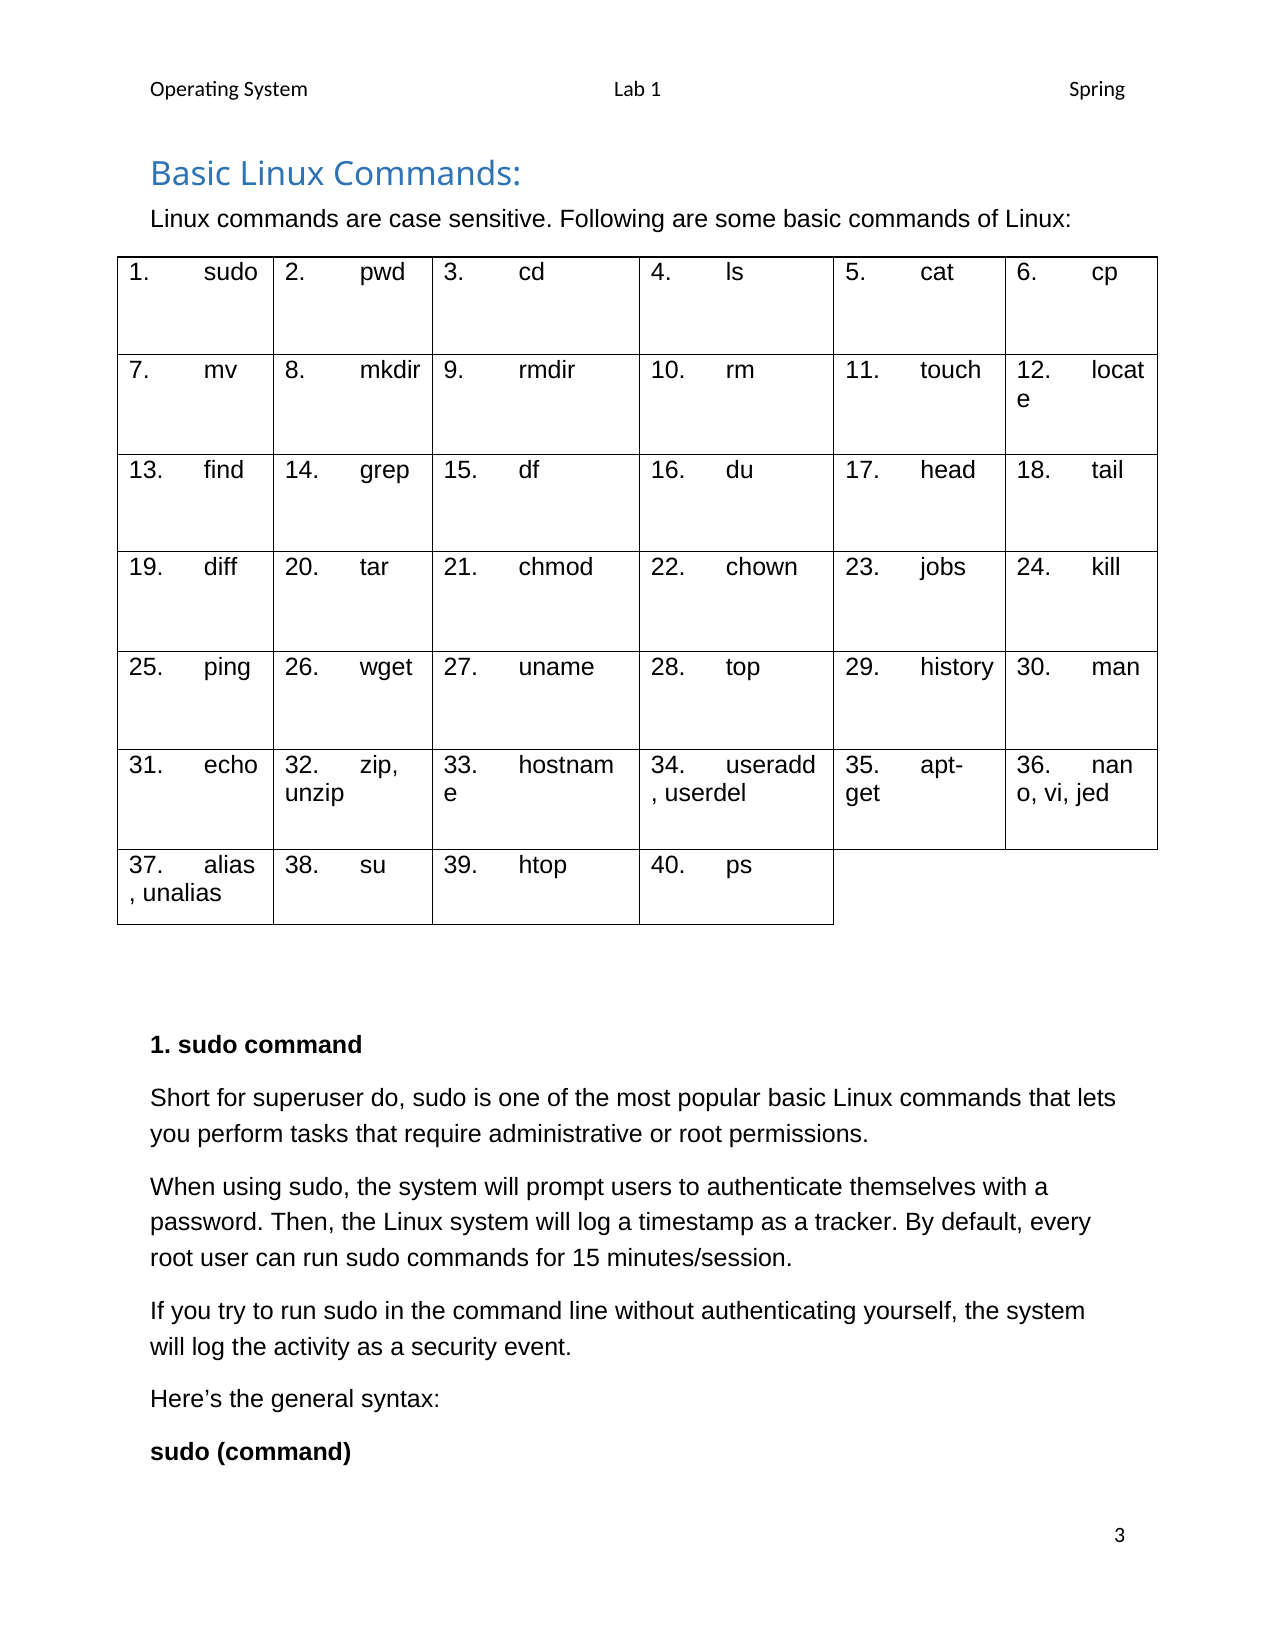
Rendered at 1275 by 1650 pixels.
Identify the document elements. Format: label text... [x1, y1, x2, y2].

table_cell locate [1006, 355, 1157, 454]
table_cell alias, unalias [118, 850, 273, 924]
table_cell useradd, userdel [640, 750, 833, 848]
table_cell su [274, 850, 432, 924]
text When using sudo, the system will prompt users to authenticate themselves with a password. Then, the Linux system will log a timestamp as a tracker. By default, every root user can run sudo commands for 15 minutes/session. [150, 1171, 1125, 1272]
table_cell diff [118, 552, 273, 651]
table_cell htop [433, 850, 639, 924]
table_cell echo [118, 750, 273, 848]
table_cell ping [118, 652, 273, 748]
table_cell rm [640, 355, 833, 454]
table_header sudo [118, 258, 273, 354]
table_cell mv [118, 355, 273, 454]
table_cell du [640, 455, 833, 551]
table_cell mkdir [274, 355, 432, 454]
text Linux commands are case sensitive. Following are some basic commands of Linux: [150, 204, 1125, 232]
table_cell kill [1006, 552, 1157, 651]
table_cell tail [1006, 455, 1157, 551]
table_cell apt-get [834, 750, 1005, 848]
table_cell hostname [433, 750, 639, 848]
table_cell history [834, 652, 1005, 748]
text If you try to run sudo in the command line without authenticating yourself, the system will log the activity as a security event. [150, 1296, 1125, 1361]
subtitle Basic Linux Commands: [150, 150, 1125, 195]
table_cell df [433, 455, 639, 551]
table_cell nano, vi, jed [1006, 750, 1157, 848]
text sudo (command) [150, 1437, 1125, 1466]
table_header cd [433, 258, 639, 354]
table_header cat [834, 258, 1005, 354]
table_cell ps [640, 850, 833, 924]
table_cell uname [433, 652, 639, 748]
table_cell grep [274, 455, 432, 551]
table_cell chown [640, 552, 833, 651]
table_cell touch [834, 355, 1005, 454]
table_header ls [640, 258, 833, 354]
table_cell zip, unzip [274, 750, 432, 848]
table_cell top [640, 652, 833, 748]
table_header cp [1006, 258, 1157, 354]
table_cell tar [274, 552, 432, 651]
table_cell find [118, 455, 273, 551]
table_cell wget [274, 652, 432, 748]
table_cell man [1006, 652, 1157, 748]
text Short for superuser do, sudo is one of the most popular basic Linux commands that lets you perform tasks that require administrative or root permissions. [150, 1083, 1125, 1148]
table_cell rmdir [433, 355, 639, 454]
table_cell jobs [834, 552, 1005, 651]
table_header pwd [274, 258, 432, 354]
text Here’s the general syntax: [150, 1384, 1125, 1413]
table_cell chmod [433, 552, 639, 651]
text 1. sudo command [150, 1030, 1125, 1059]
table_cell head [834, 455, 1005, 551]
